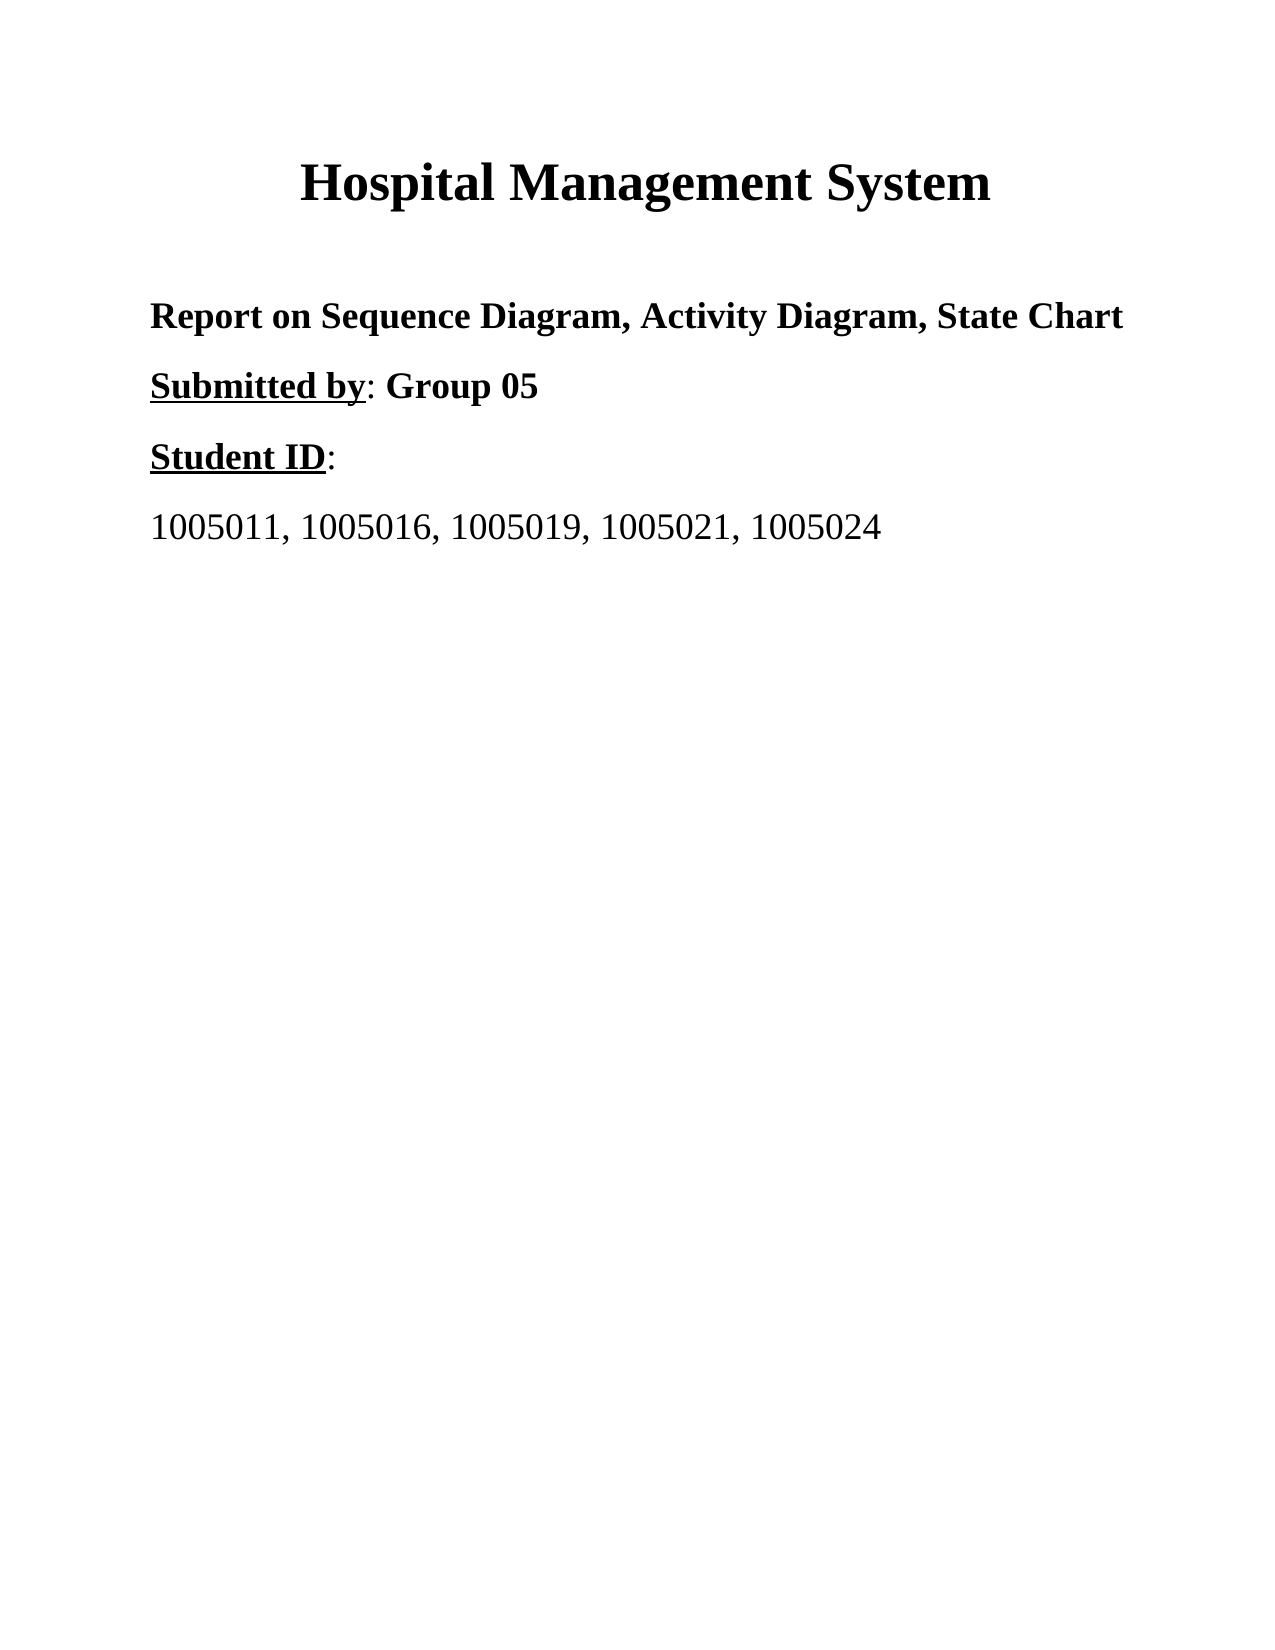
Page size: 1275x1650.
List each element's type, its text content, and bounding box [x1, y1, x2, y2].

text Hospital Management System [225, 150, 1125, 212]
text Report on Sequence Diagram, Activity Diagram, State Chart [150, 293, 1125, 337]
text Submitted by: Group 05 [150, 364, 1125, 407]
text 1005011, 1005016, 1005019, 1005021, 1005024 [150, 505, 1125, 548]
text Student ID: [150, 434, 1125, 477]
